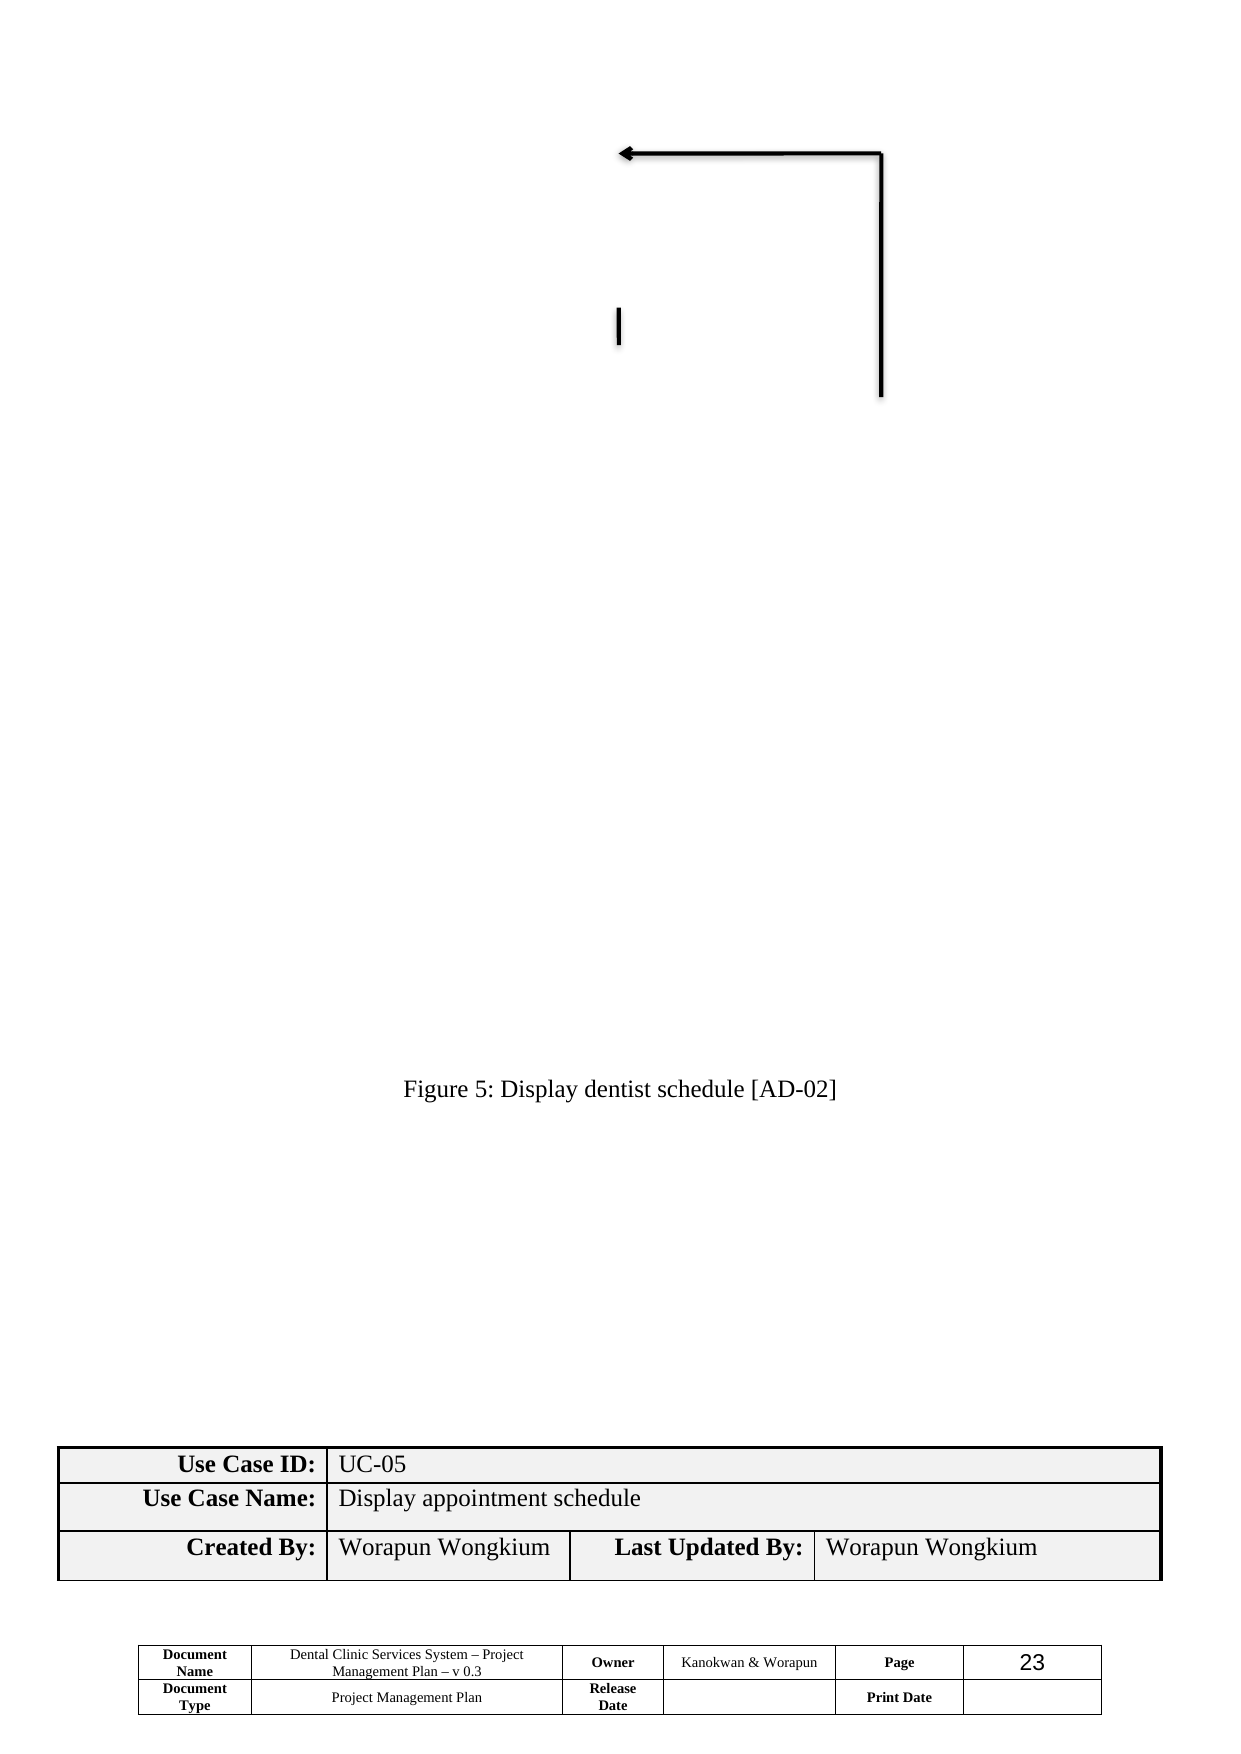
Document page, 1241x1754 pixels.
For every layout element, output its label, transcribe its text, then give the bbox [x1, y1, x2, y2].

table_cell Created By: [60, 1532, 326, 1580]
table_cell Worapun Wongkium [328, 1532, 569, 1580]
table_cell Use Case Name: [60, 1484, 326, 1530]
text Figure 5: Display dentist schedule [AD-02] [150, 1074, 1090, 1103]
table_header UC-05 [328, 1449, 1159, 1482]
table_cell Last Updated By: [571, 1532, 814, 1580]
table_header Use Case ID: [60, 1449, 326, 1482]
table_cell Display appointment schedule [328, 1484, 1159, 1530]
table_cell Worapun Wongkium [815, 1532, 1159, 1580]
